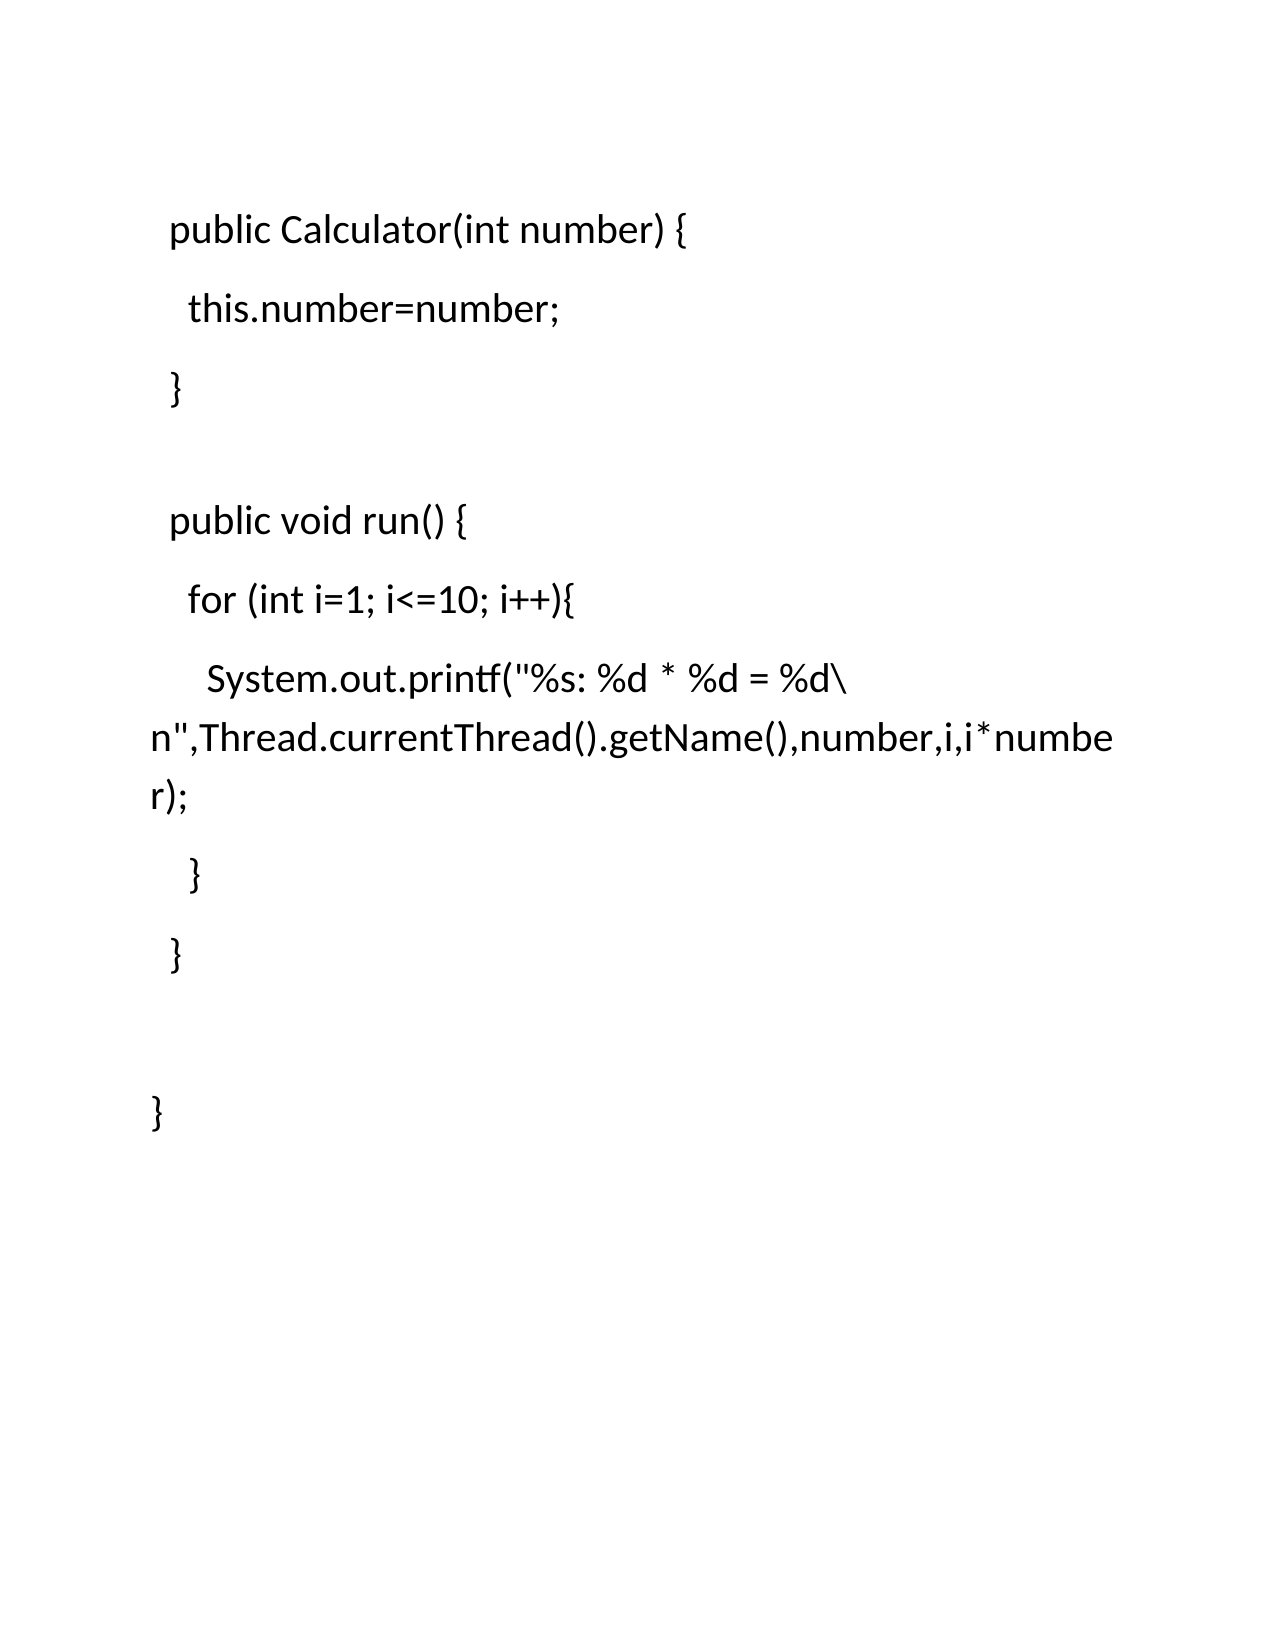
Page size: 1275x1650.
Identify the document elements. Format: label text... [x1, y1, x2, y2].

text System.out.printf("%s: %d * %d = %d\n",Thread.currentThread().getName(),number,i,i*number); [150, 652, 1125, 820]
text this.number=number; [150, 282, 1125, 333]
text public Calculator(int number) { [150, 203, 1125, 254]
text for (int i=1; i<=10; i++){ [150, 573, 1125, 624]
text } [150, 1086, 1125, 1137]
text } [150, 928, 1125, 979]
text } [150, 848, 1125, 899]
text public void run() { [150, 494, 1125, 545]
text } [150, 362, 1125, 412]
